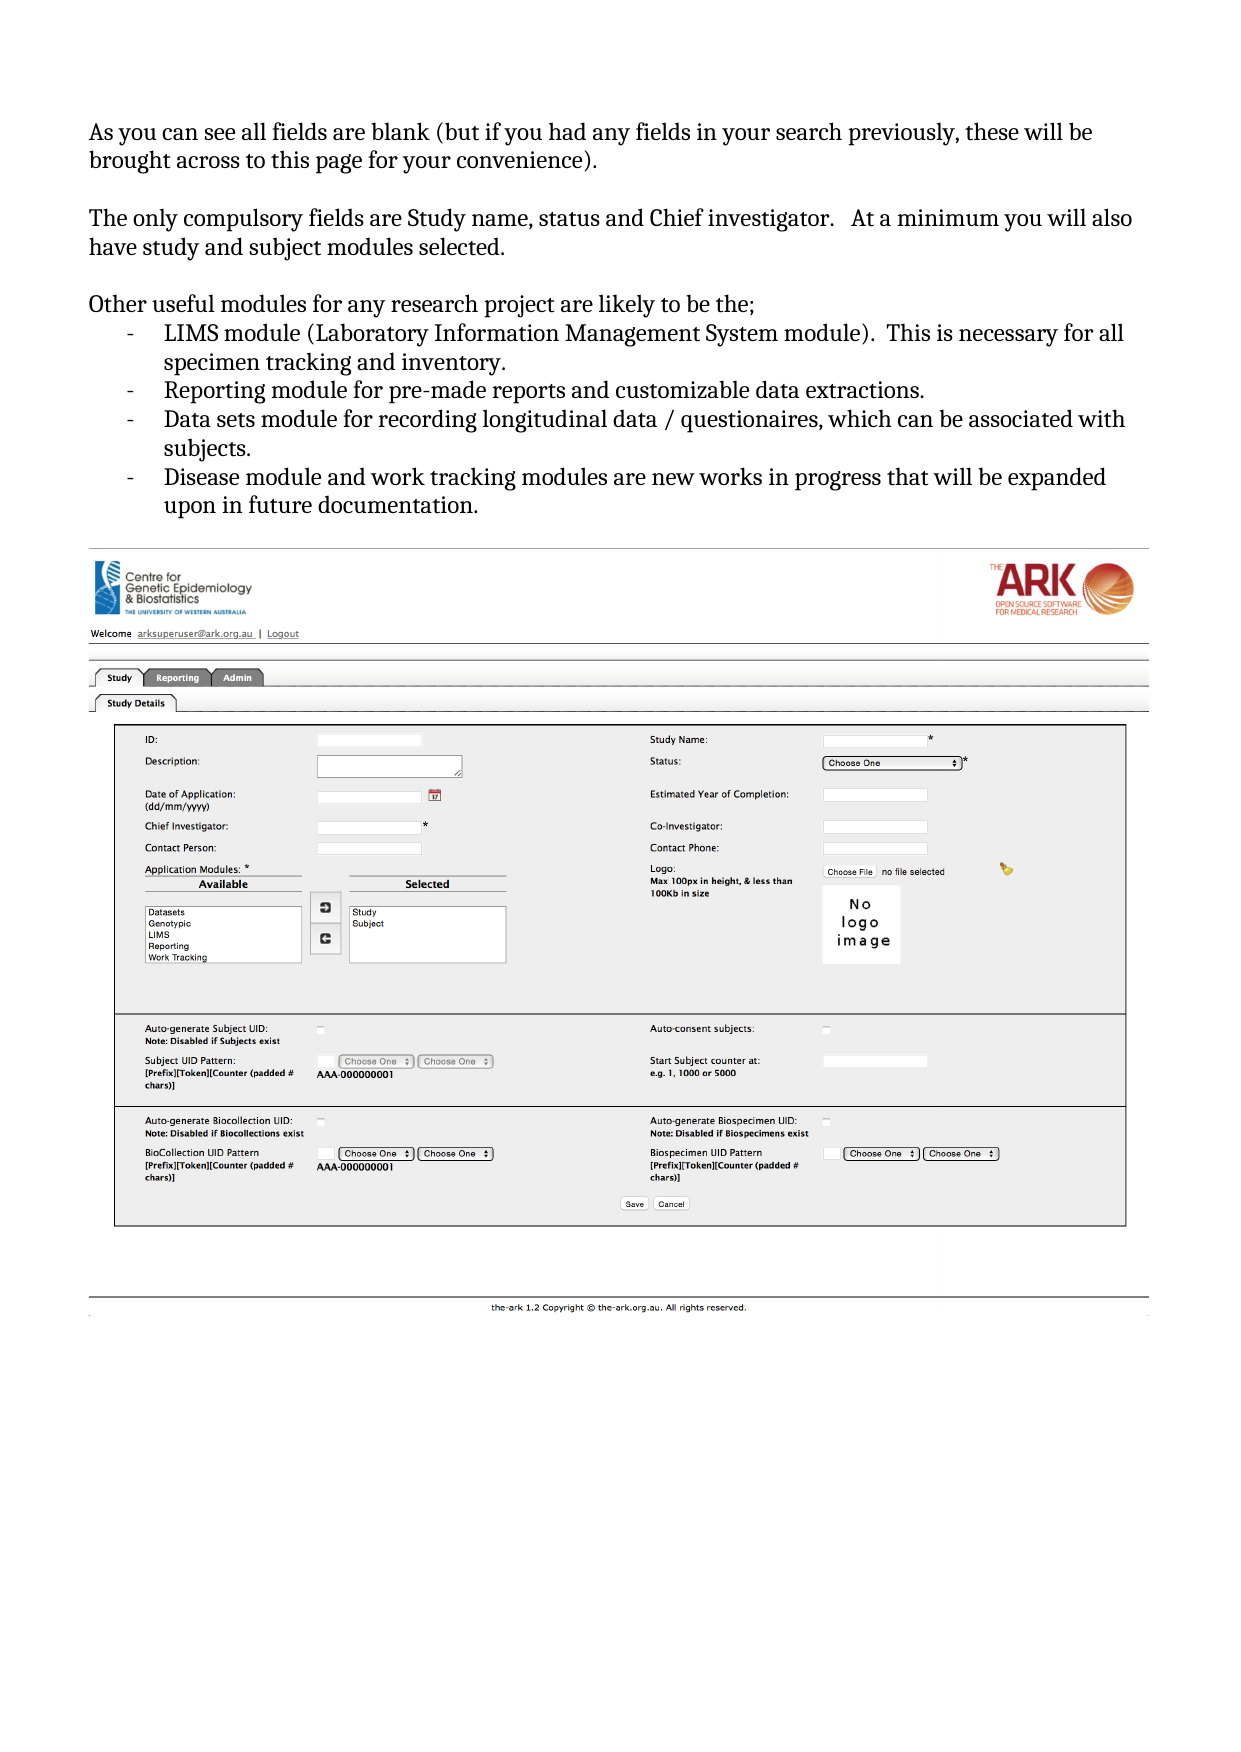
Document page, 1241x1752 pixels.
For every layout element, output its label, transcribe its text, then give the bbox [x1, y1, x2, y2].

text As you can see all fields are blank (but if you had any fields in your search previously, these will be brought across to this page for your convenience). [89, 117, 1152, 175]
text The only compulsory fields are Study name, status and Chief investigator. At a minimum you will also have study and subject modules selected. [89, 204, 1152, 261]
list Data sets module for recording longitudinal data / questionaires, which can be associated with subjects. [126, 405, 1152, 462]
list Disease module and work tracking modules are new works in progress that will be expanded upon in future documentation. [126, 462, 1152, 520]
list LIMS module (Laboratory Information Management System module). This is necessary for all specimen tracking and inventory. [126, 319, 1152, 376]
list Reporting module for pre-made reports and customizable data extractions. [126, 376, 1152, 405]
text Other useful modules for any research project are likely to be the; [89, 290, 1152, 319]
picture [88, 548, 1149, 1316]
